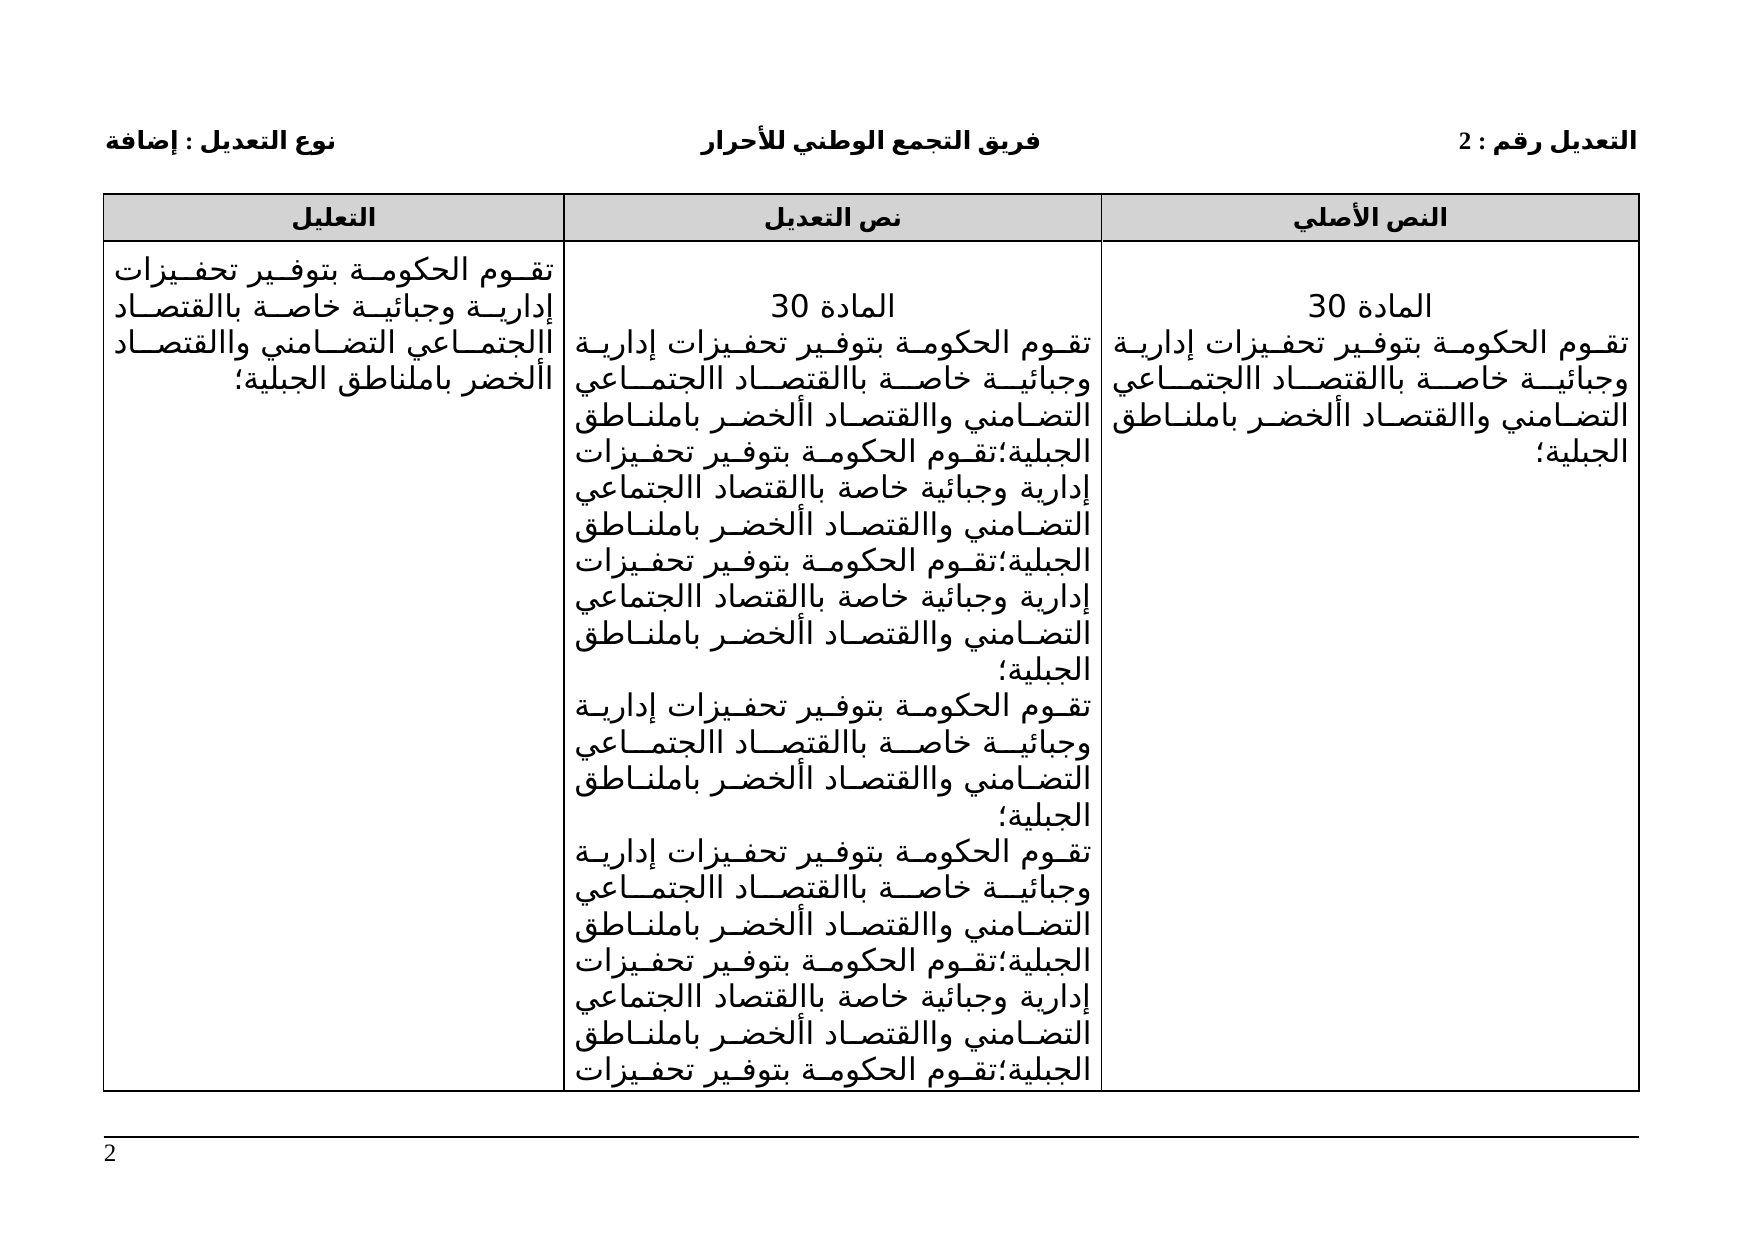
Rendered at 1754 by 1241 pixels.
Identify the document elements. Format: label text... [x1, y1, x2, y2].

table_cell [565, 242, 1101, 1090]
table_header نص التعديل [565, 195, 1101, 240]
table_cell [104, 242, 563, 1090]
table_header النص الأصلي [1102, 195, 1638, 240]
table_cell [1102, 241, 1638, 1090]
table_header التعديل رقم : 2 [1179, 118, 1639, 164]
table_header نوع التعديل : إضافة [104, 118, 564, 164]
table_header التعليل [104, 195, 563, 240]
table_header فريق التجمع الوطني للأحرار [564, 118, 1178, 164]
